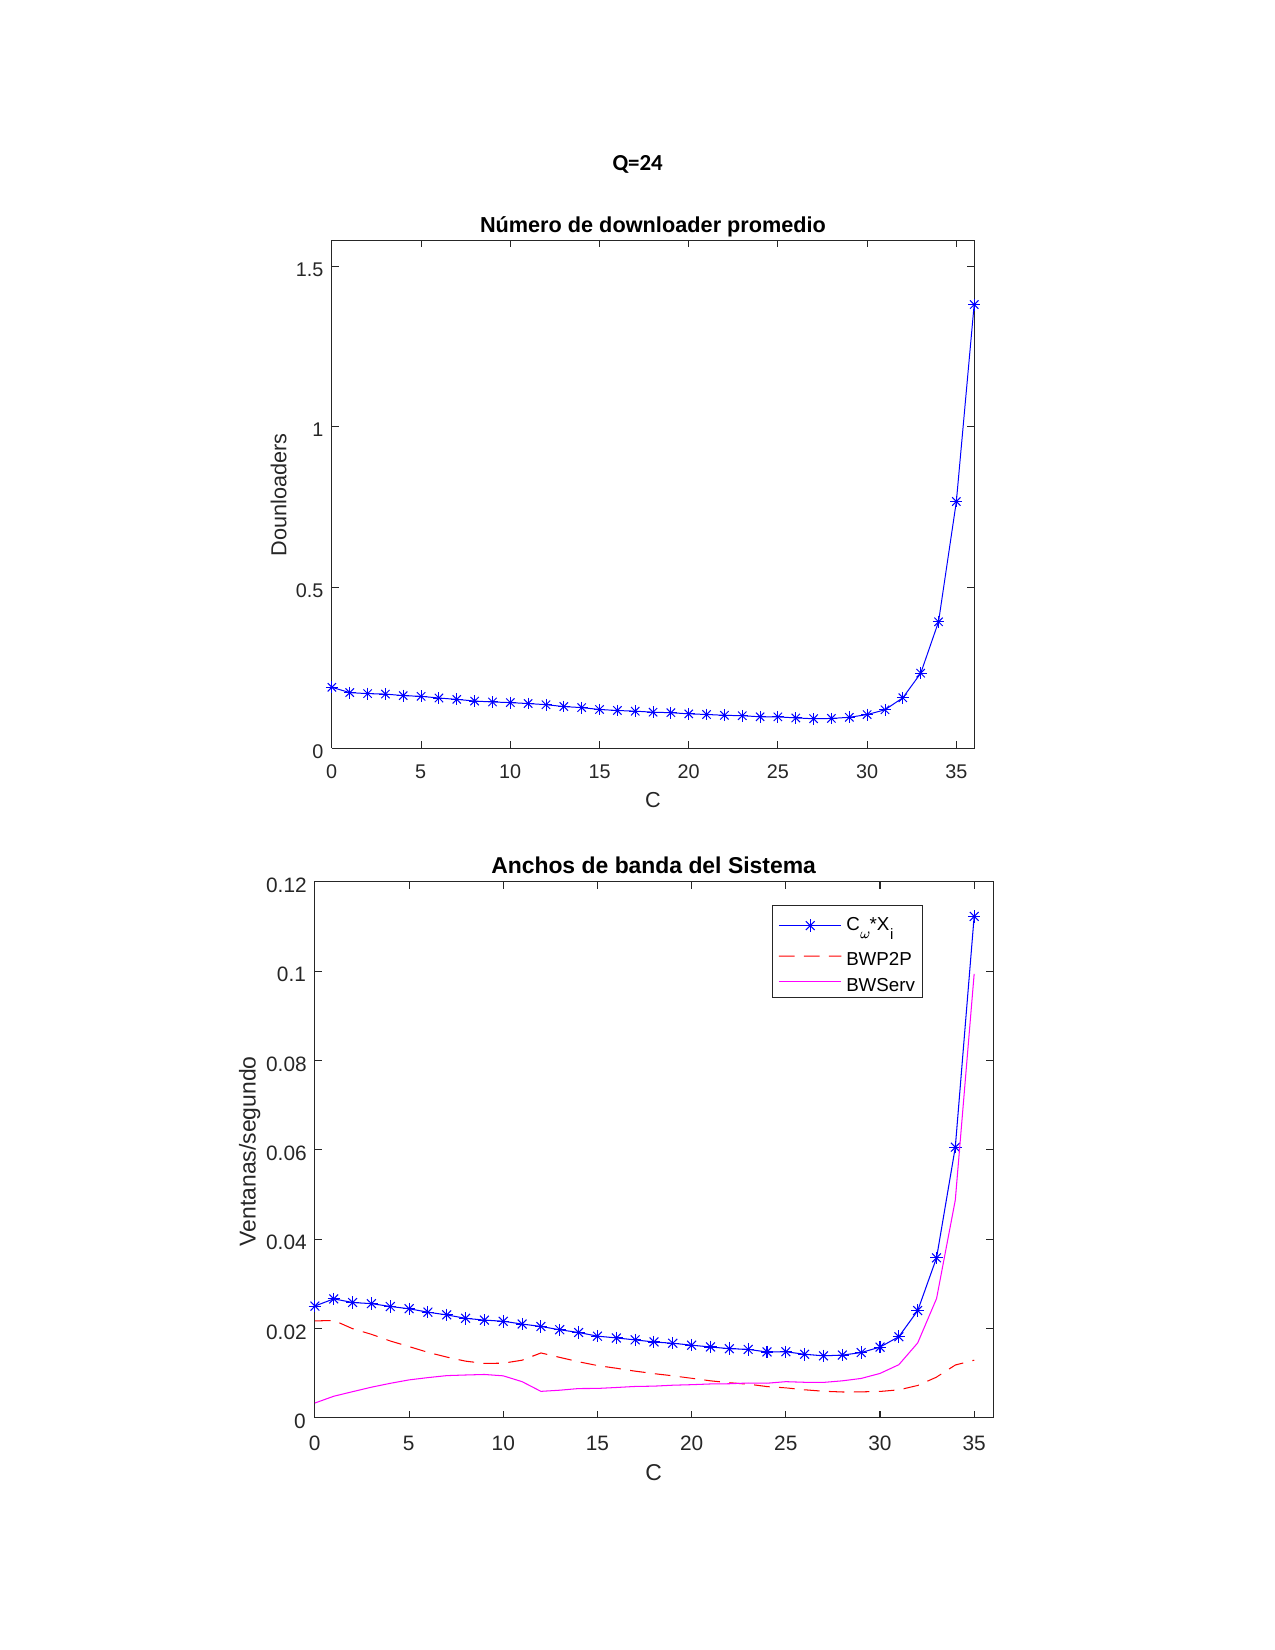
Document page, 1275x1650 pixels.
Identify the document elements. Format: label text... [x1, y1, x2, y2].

text Q=24 [177, 148, 1098, 176]
